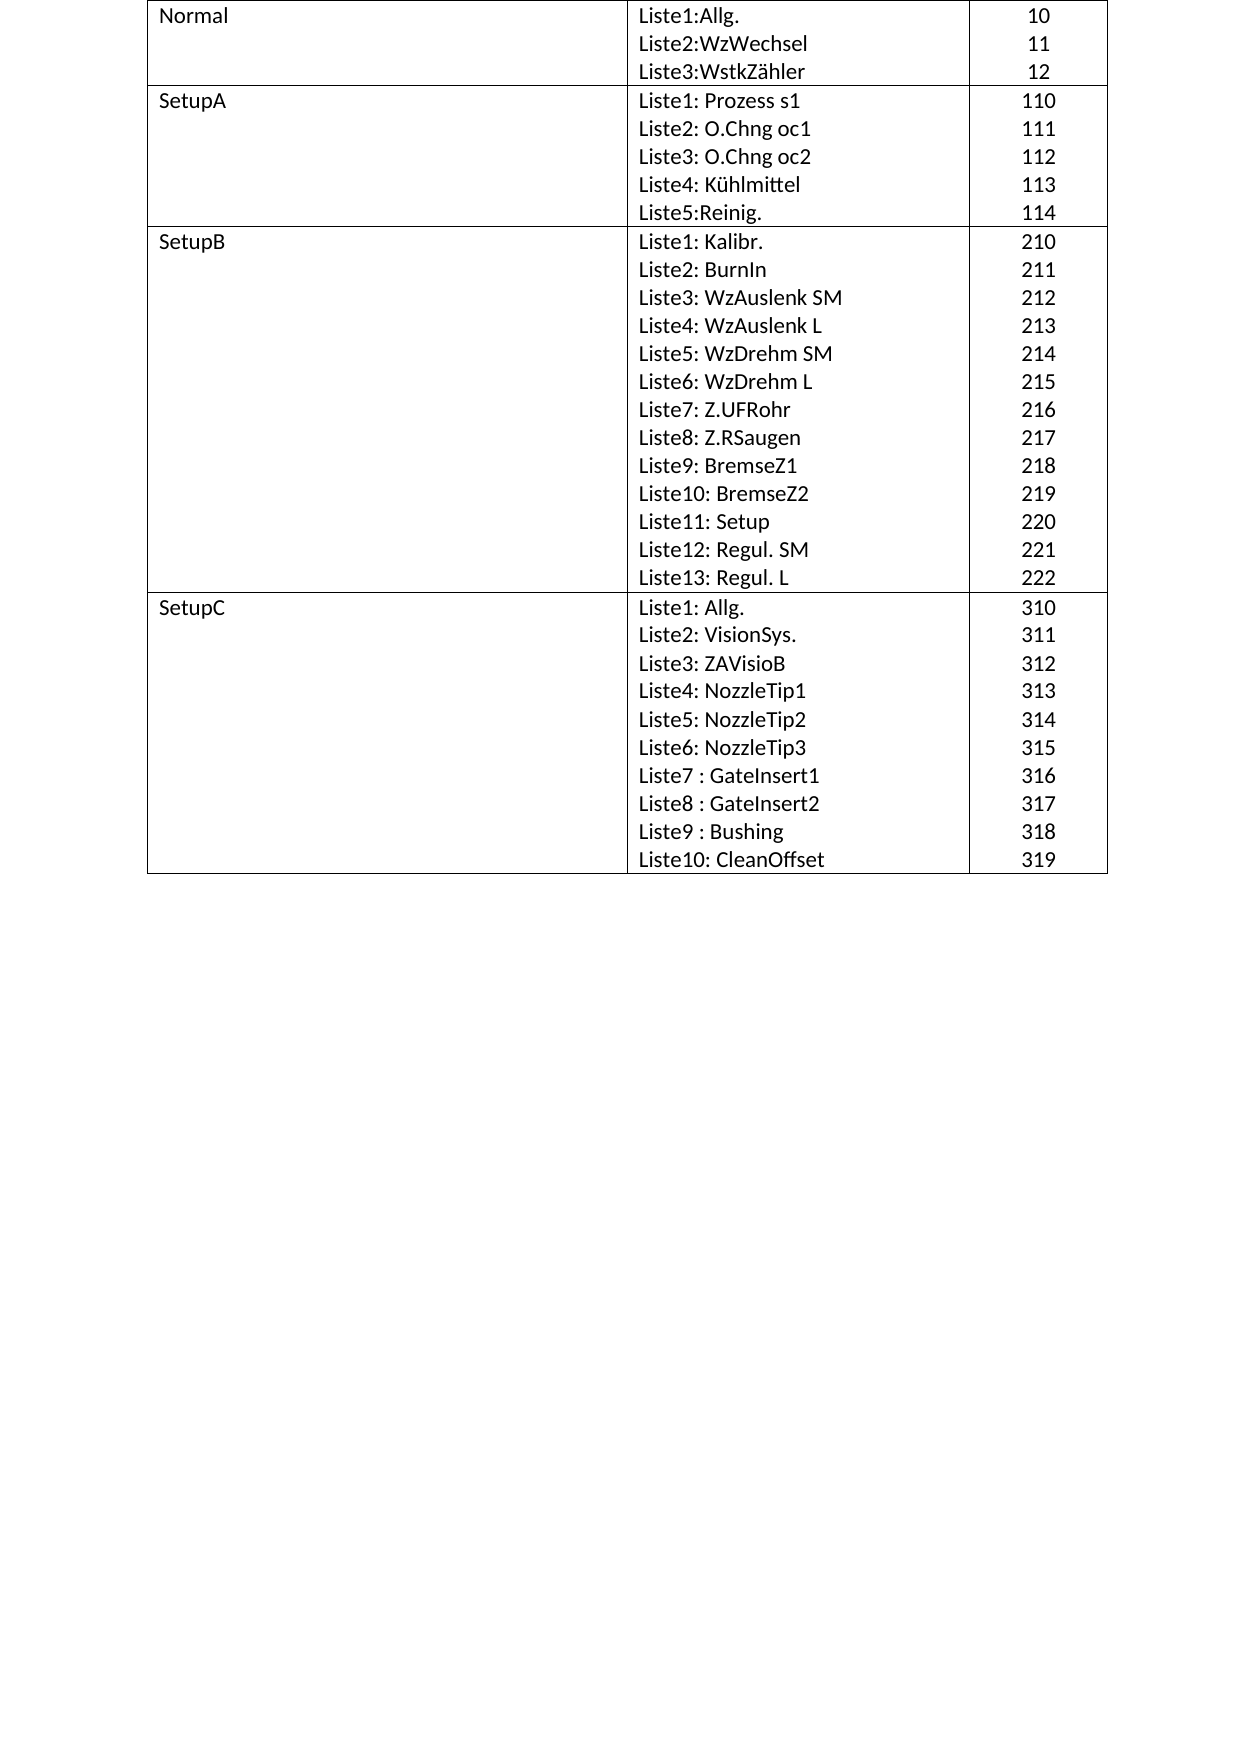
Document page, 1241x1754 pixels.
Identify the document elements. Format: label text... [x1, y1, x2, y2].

table_cell SetupA [148, 86, 627, 226]
table_header 10 11 12 [970, 1, 1107, 85]
table_cell 310 311 312 313 314 315 316 317 318 319 [970, 593, 1107, 873]
table_cell 210 211 212 213 214 215 216 217 218 219 220 221 222 [970, 227, 1107, 592]
table_cell 110 111 112 113 114 [970, 86, 1107, 226]
table_cell SetupB [148, 227, 627, 592]
table_cell Liste1: Allg. Liste2: VisionSys. Liste3: ZAVisioB Liste4: NozzleTip1 Liste5: NozzleTip2 Liste6: NozzleTip3 Liste7 : GateInsert1 Liste8 : GateInsert2 Liste9 : Bushing Liste10: CleanOffset [628, 593, 969, 873]
table_cell Liste1: Prozess s1 Liste2: O.Chng oc1 Liste3: O.Chng oc2 Liste4: Kühlmittel Liste5:Reinig. [628, 86, 969, 226]
table_cell Liste1: Kalibr. Liste2: BurnIn Liste3: WzAuslenk SM Liste4: WzAuslenk L Liste5: WzDrehm SM Liste6: WzDrehm L Liste7: Z.UFRohr Liste8: Z.RSaugen Liste9: BremseZ1 Liste10: BremseZ2 Liste11: Setup Liste12: Regul. SM Liste13: Regul. L [628, 227, 969, 592]
table_cell SetupC [148, 593, 627, 873]
table_header Liste1:Allg. Liste2:WzWechsel Liste3:WstkZähler [628, 1, 969, 85]
table_header Normal [148, 1, 627, 85]
